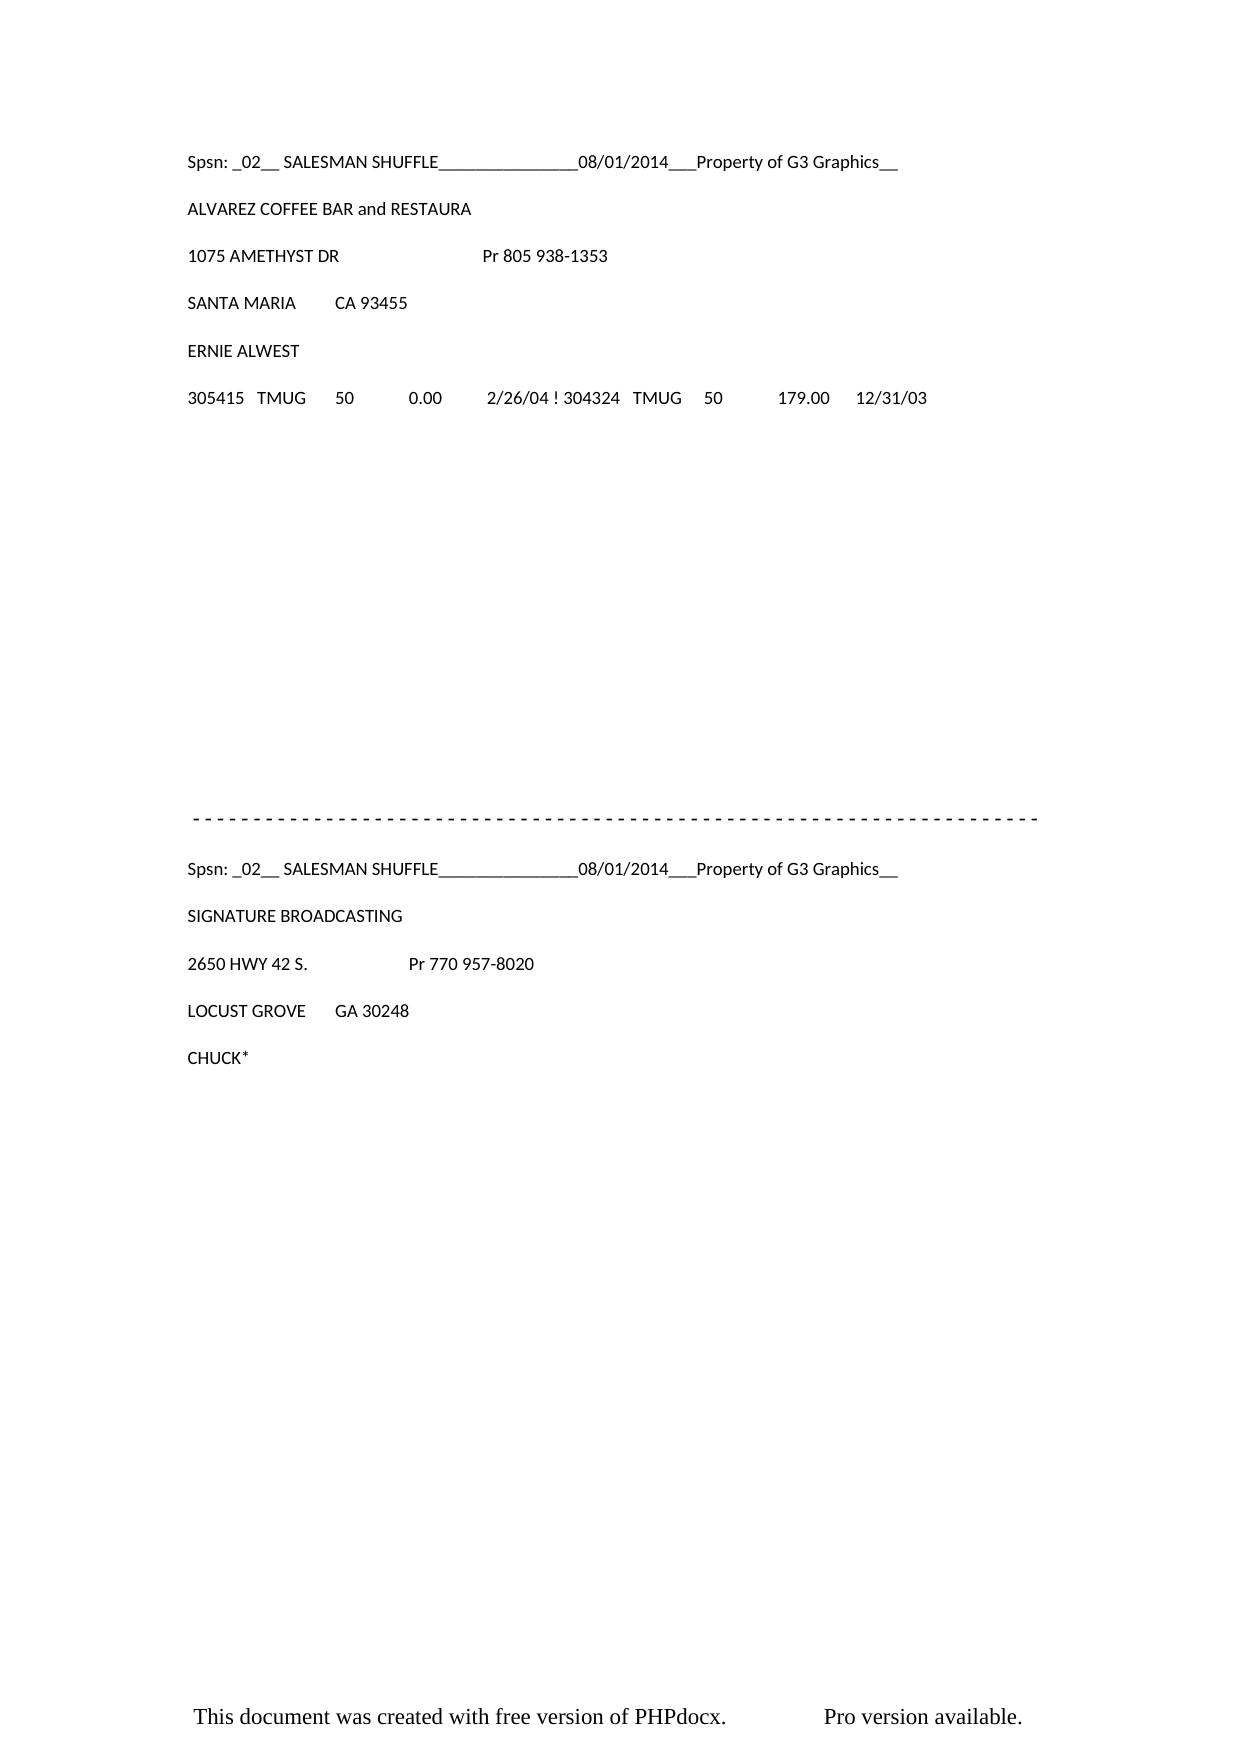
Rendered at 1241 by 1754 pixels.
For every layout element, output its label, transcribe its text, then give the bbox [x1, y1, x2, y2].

text SIGNATURE BROADCASTING [187, 904, 1053, 927]
text LOCUST GROVE GA 30248 [187, 999, 1053, 1022]
text ALVAREZ COFFEE BAR and RESTAURA [187, 197, 1053, 220]
text 2650 HWY 42 S. Pr 770 957-8020 [187, 952, 1053, 974]
text CHUCK* [187, 1046, 1053, 1069]
text Spsn: _02__ SALESMAN SHUFFLE_______________08/01/2014___Property of G3 Graphics__ [187, 150, 1053, 173]
text - - - - - - - - - - - - - - - - - - - - - - - - - - - - - - - - - - - - - - - - - - - - - - - - - - - - - - - - - - - - - - - - - - - - - - [187, 804, 1053, 832]
text 305415 TMUG 50 0.00 2/26/04 ! 304324 TMUG 50 179.00 12/31/03 [187, 386, 1053, 409]
text 1075 AMETHYST DR Pr 805 938-1353 [187, 244, 1053, 267]
text Spsn: _02__ SALESMAN SHUFFLE_______________08/01/2014___Property of G3 Graphics__ [187, 857, 1053, 880]
text SANTA MARIA CA 93455 [187, 292, 1053, 314]
text ERNIE ALWEST [187, 339, 1053, 362]
